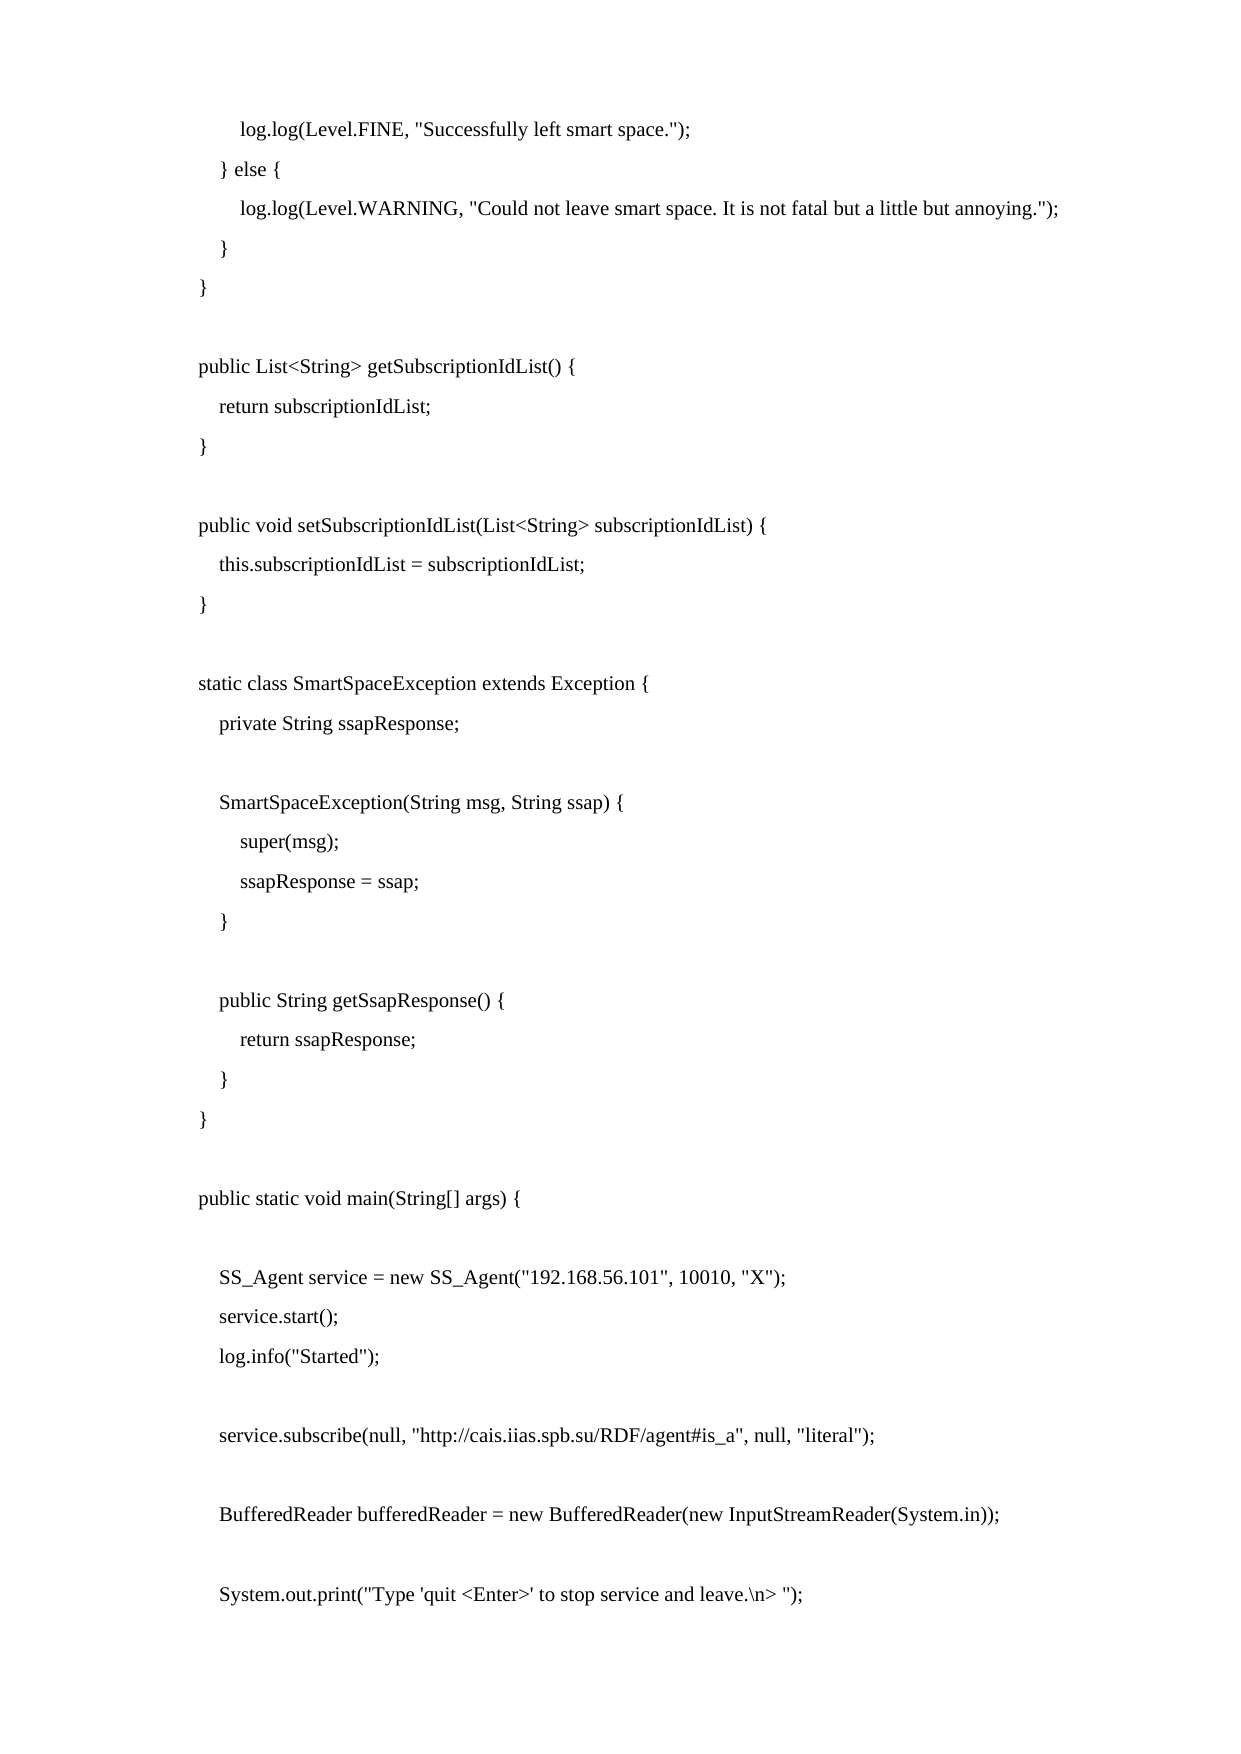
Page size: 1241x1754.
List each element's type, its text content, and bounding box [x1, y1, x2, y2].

text } [177, 593, 1152, 616]
text log.info("Started"); [177, 1345, 1152, 1368]
text } [177, 237, 1152, 260]
text SS_Agent service = new SS_Agent("192.168.56.101", 10010, "X"); [177, 1266, 1152, 1289]
text } else { [177, 158, 1152, 181]
text public List<String> getSubscriptionIdList() { [177, 356, 1152, 378]
text static class SmartSpaceException extends Exception { [177, 672, 1152, 695]
text private String ssapResponse; [177, 712, 1152, 735]
text return ssapResponse; [177, 1028, 1152, 1051]
text BufferedReader bufferedReader = new BufferedReader(new InputStreamReader(System.in)); [177, 1503, 1152, 1526]
text log.log(Level.WARNING, "Could not leave smart space. It is not fatal but a little but annoying."); [177, 197, 1152, 220]
text } [177, 276, 1152, 299]
text public void setSubscriptionIdList(List<String> subscriptionIdList) { [177, 514, 1152, 537]
text } [177, 910, 1152, 933]
text super(msg); [177, 831, 1152, 853]
text public static void main(String[] args) { [177, 1187, 1152, 1210]
text } [177, 1068, 1152, 1091]
text System.out.print("Type 'quit <Enter>' to stop service and leave.\n> "); [177, 1583, 1152, 1606]
text } [177, 1108, 1152, 1131]
text public String getSsapResponse() { [177, 989, 1152, 1012]
text return subscriptionIdList; [177, 395, 1152, 418]
text SmartSpaceException(String msg, String ssap) { [177, 791, 1152, 814]
text log.log(Level.FINE, "Successfully left smart space."); [177, 118, 1152, 141]
text } [177, 435, 1152, 458]
text ssapResponse = ssap; [177, 870, 1152, 893]
text service.subscribe(null, "http://cais.iias.spb.su/RDF/agent#is_a", null, "literal"); [177, 1424, 1152, 1447]
text service.start(); [177, 1306, 1152, 1328]
text this.subscriptionIdList = subscriptionIdList; [177, 553, 1152, 576]
